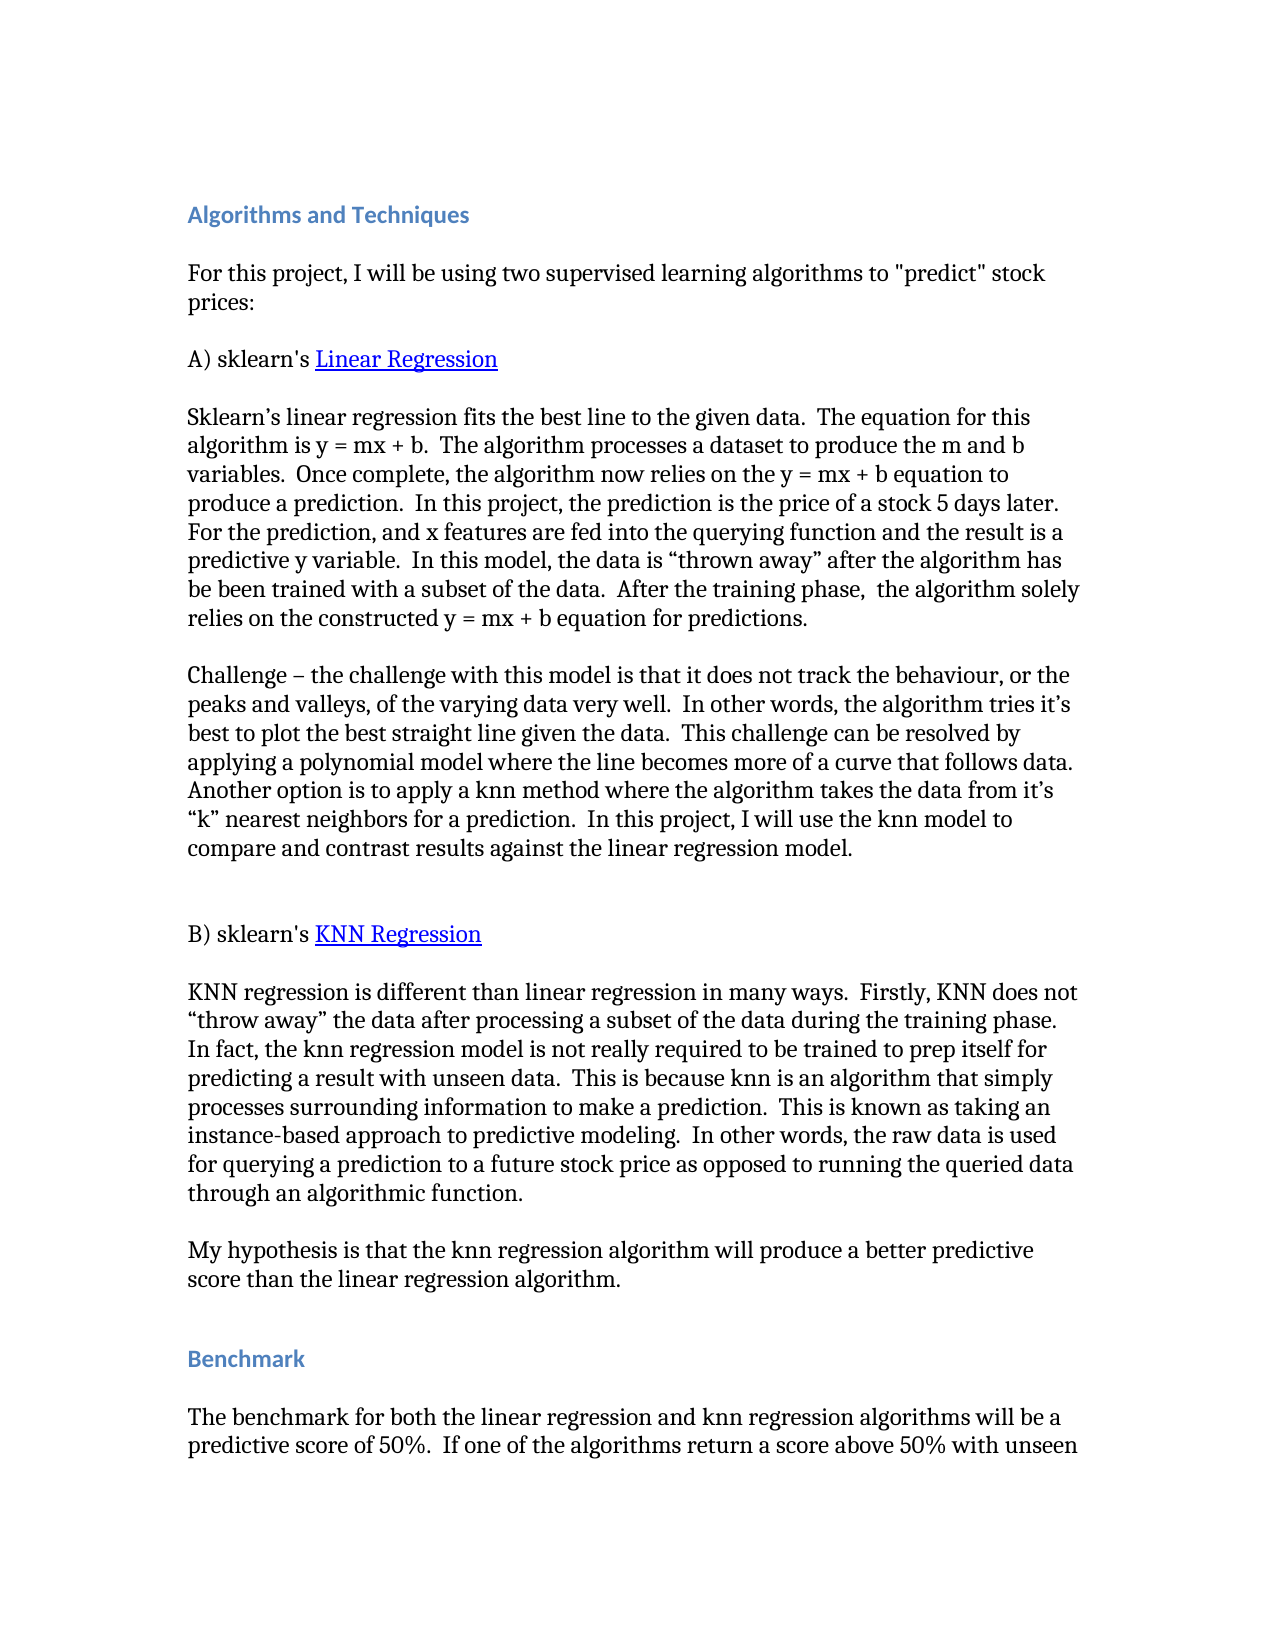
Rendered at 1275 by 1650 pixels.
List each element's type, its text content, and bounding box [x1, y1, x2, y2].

text For this project, I will be using two supervised learning algorithms to "predict" stock prices: [187, 259, 1087, 316]
text Sklearn’s linear regression fits the best line to the given data. The equation for this algorithm is y = mx + b. The algorithm processes a dataset to produce the m and b variables. Once complete, the algorithm now relies on the y = mx + b equation to produce a prediction. In this project, the prediction is the price of a stock 5 days later. For the prediction, and x features are fed into the querying function and the result is a predictive y variable. In this model, the data is “thrown away” after the algorithm has be been trained with a subset of the data. After the training phase, the algorithm solely relies on the constructed y = mx + b equation for predictions. [187, 403, 1087, 633]
text B) sklearn's KNN Regression [187, 920, 1087, 949]
text My hypothesis is that the knn regression algorithm will produce a better predictive score than the linear regression algorithm. [187, 1236, 1087, 1294]
subtitle Algorithms and Techniques [187, 199, 1087, 230]
text KNN regression is different than linear regression in many ways. Firstly, KNN does not “throw away” the data after processing a subset of the data during the training phase. In fact, the knn regression model is not really required to be trained to prep itself for predicting a result with unseen data. This is because knn is an algorithm that simply processes surrounding information to make a prediction. This is known as taking an instance-based approach to predictive modeling. In other words, the raw data is used for querying a prediction to a future stock price as opposed to running the queried data through an algorithmic function. [187, 978, 1087, 1208]
subtitle Benchmark [187, 1343, 1087, 1374]
text Challenge – the challenge with this model is that it does not track the behaviour, or the peaks and valleys, of the varying data very well. In other words, the algorithm tries it’s best to plot the best straight line given the data. This challenge can be resolved by applying a polynomial model where the line becomes more of a curve that follows data. Another option is to apply a knn method where the algorithm takes the data from it’s “k” nearest neighbors for a prediction. In this project, I will use the knn model to compare and contrast results against the linear regression model. [187, 661, 1087, 863]
text A) sklearn's Linear Regression [187, 345, 1087, 374]
